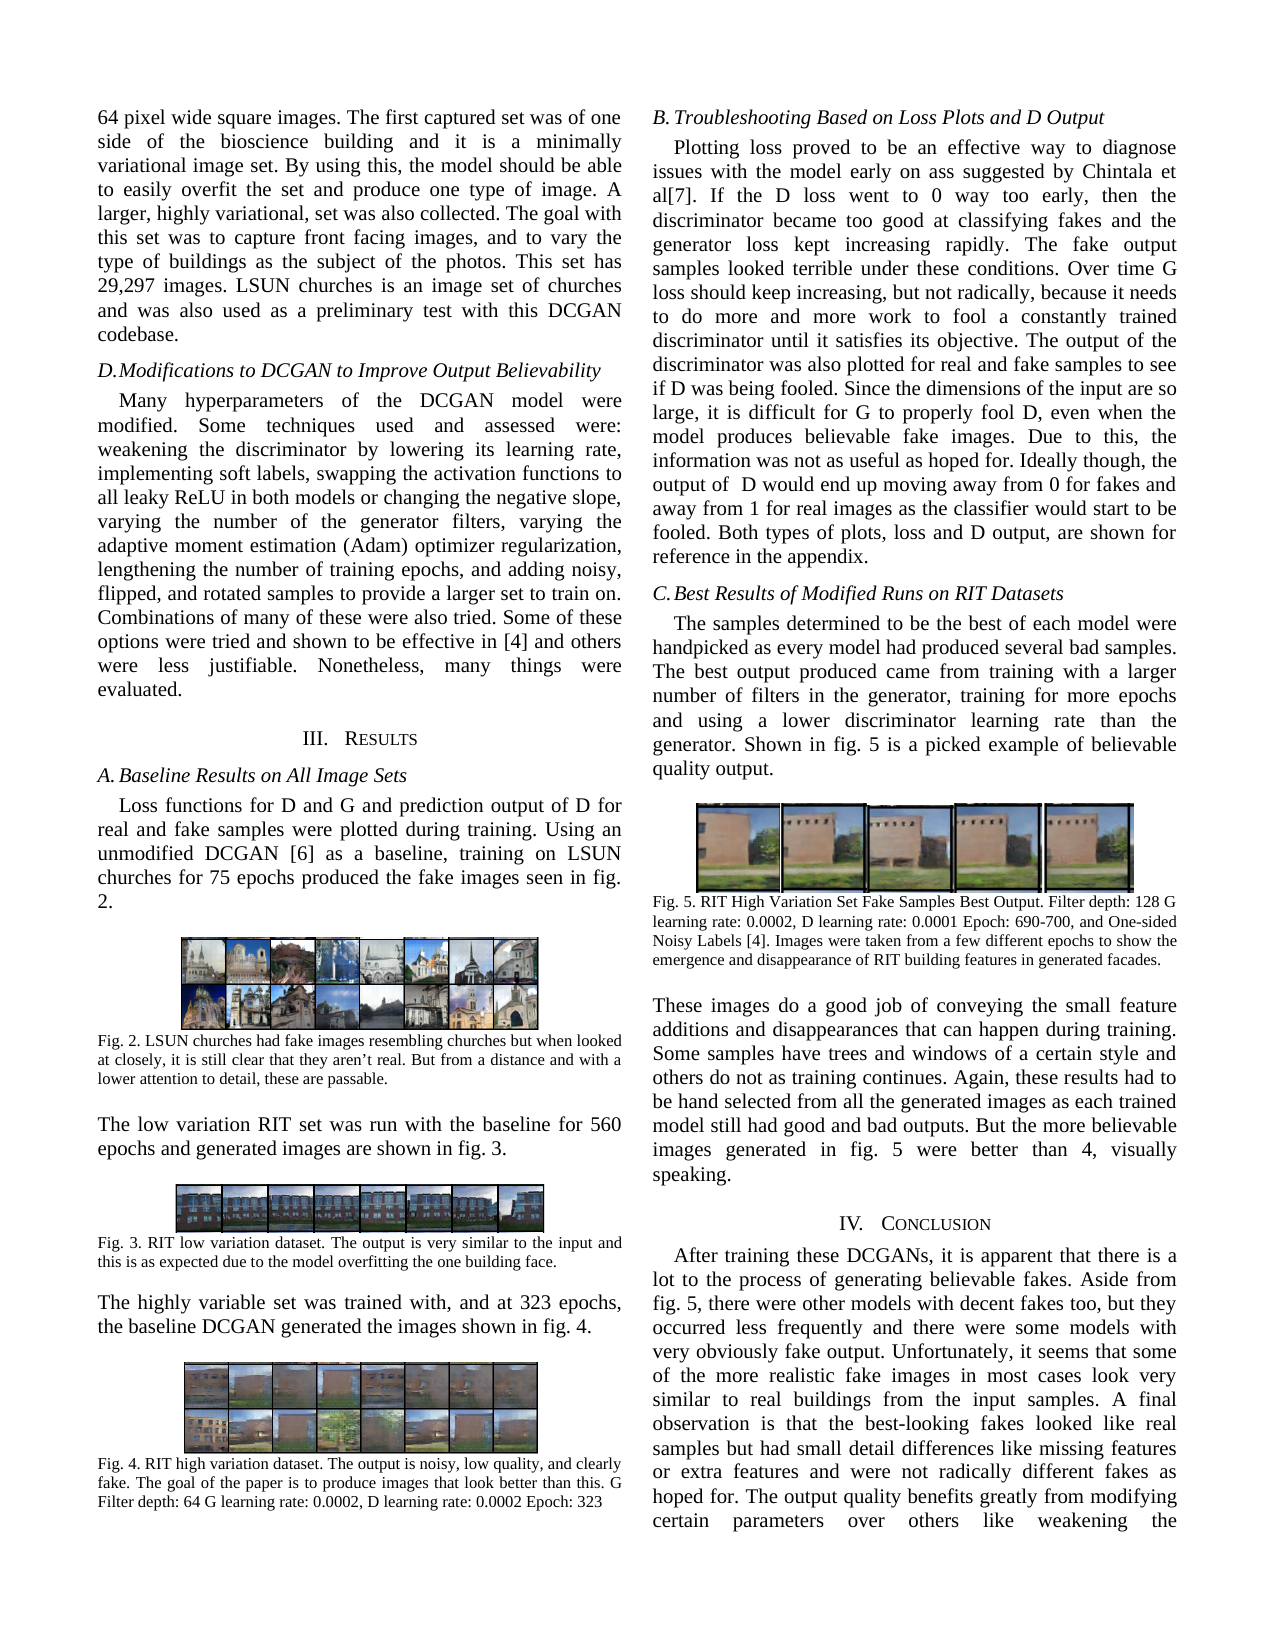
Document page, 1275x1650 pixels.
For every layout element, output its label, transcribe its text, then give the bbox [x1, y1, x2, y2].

text Plotting loss proved to be an effective way to diagnose issues with the model early on ass suggested by Chintala et al[7]. If the D loss went to 0 way too early, then the discriminator became too good at classifying fakes and the generator loss kept increasing rapidly. The fake output samples looked terrible under these conditions. Over time G loss should keep increasing, but not radically, because it needs to do more and more work to fool a constantly trained discriminator until it satisfies its objective. The output of the discriminator was also plotted for real and fake samples to see if D was being fooled. Since the dimensions of the input are so large, it is difficult for G to properly fool D, even when the model produces believable fake images. Due to this, the information was not as useful as hoped for. Ideally though, the output of D would end up moving away from 0 for fakes and away from 1 for real images as the classifier would start to be fooled. Both types of plots, loss and D output, are shown for reference in the appendix. [652, 135, 1177, 568]
picture [182, 1362, 538, 1454]
text Loss functions for D and G and prediction output of D for real and fake samples were plotted during training. Using an unmodified DCGAN [6] as a baseline, training on LSUN churches for 75 epochs produced the fake images seen in fig. 2. [97, 793, 622, 913]
subtitle Troubleshooting Based on Loss Plots and D Output [652, 105, 1177, 129]
text Fig. 4. RIT high variation dataset. The output is noisy, low quality, and clearly fake. The goal of the paper is to produce images that look better than this. G Filter depth: 64 G learning rate: 0.0002, D learning rate: 0.0002 Epoch: 323 [97, 1454, 622, 1511]
text Fig. 2. LSUN churches had fake images resembling churches but when looked at closely, it is still clear that they aren’t real. But from a distance and with a lower attention to detail, these are passable. [97, 1030, 622, 1088]
subtitle Conclusion [652, 1211, 1177, 1234]
picture [175, 1184, 545, 1233]
text Fig. 3. RIT low variation dataset. The output is very similar to the input and this is as expected due to the model overfitting the one building face. [97, 1233, 622, 1271]
subtitle Modifications to DCGAN to Improve Output Believability [97, 358, 622, 382]
text The highly variable set was trained with, and at 323 epochs, the baseline DCGAN generated the images shown in fig. 4. [97, 1290, 622, 1338]
picture [179, 937, 541, 1031]
subtitle Baseline Results on All Image Sets [97, 763, 622, 787]
text The samples determined to be the best of each model were handpicked as every model had produced several bad samples. The best output produced came from training with a larger number of filters in the generator, training for more epochs and using a lower discriminator learning rate than the generator. Shown in fig. 5 is a picked example of believable quality output. [652, 611, 1177, 780]
text Fig. 5. RIT High Variation Set Fake Samples Best Output. Filter depth: 128 G learning rate: 0.0002, D learning rate: 0.0001 Epoch: 690-700, and One-sided Noisy Labels [4]. Images were taken from a few different epochs to show the emergence and disappearance of RIT building features in generated facades. [652, 892, 1177, 969]
subtitle Best Results of Modified Runs on RIT Datasets [652, 581, 1177, 605]
text Many hyperparameters of the DCGAN model were modified. Some techniques used and assessed were: weakening the discriminator by lowering its learning rate, implementing soft labels, swapping the activation functions to all leaky ReLU in both models or changing the negative slope, varying the number of the generator filters, varying the adaptive moment estimation (Adam) optimizer regularization, lengthening the number of training epochs, and adding noisy, flipped, and rotated samples to provide a larger set to train on. Combinations of many of these were also tried. Some of these options were tried and shown to be effective in [4] and others were less justifiable. Nonetheless, many things were evaluated. [97, 388, 622, 701]
text The low variation RIT set was run with the baseline for 560 epochs and generated images are shown in fig. 3. [97, 1112, 622, 1160]
subtitle Results [97, 726, 622, 750]
text These images do a good job of conveying the small feature additions and disappearances that can happen during training. Some samples have trees and windows of a certain style and others do not as training continues. Again, these results had to be hand selected from all the generated images as each trained model still had good and bad outputs. But the more believable images generated in fig. 5 were better than 4, visually speaking. [652, 993, 1177, 1186]
picture [696, 803, 1134, 893]
